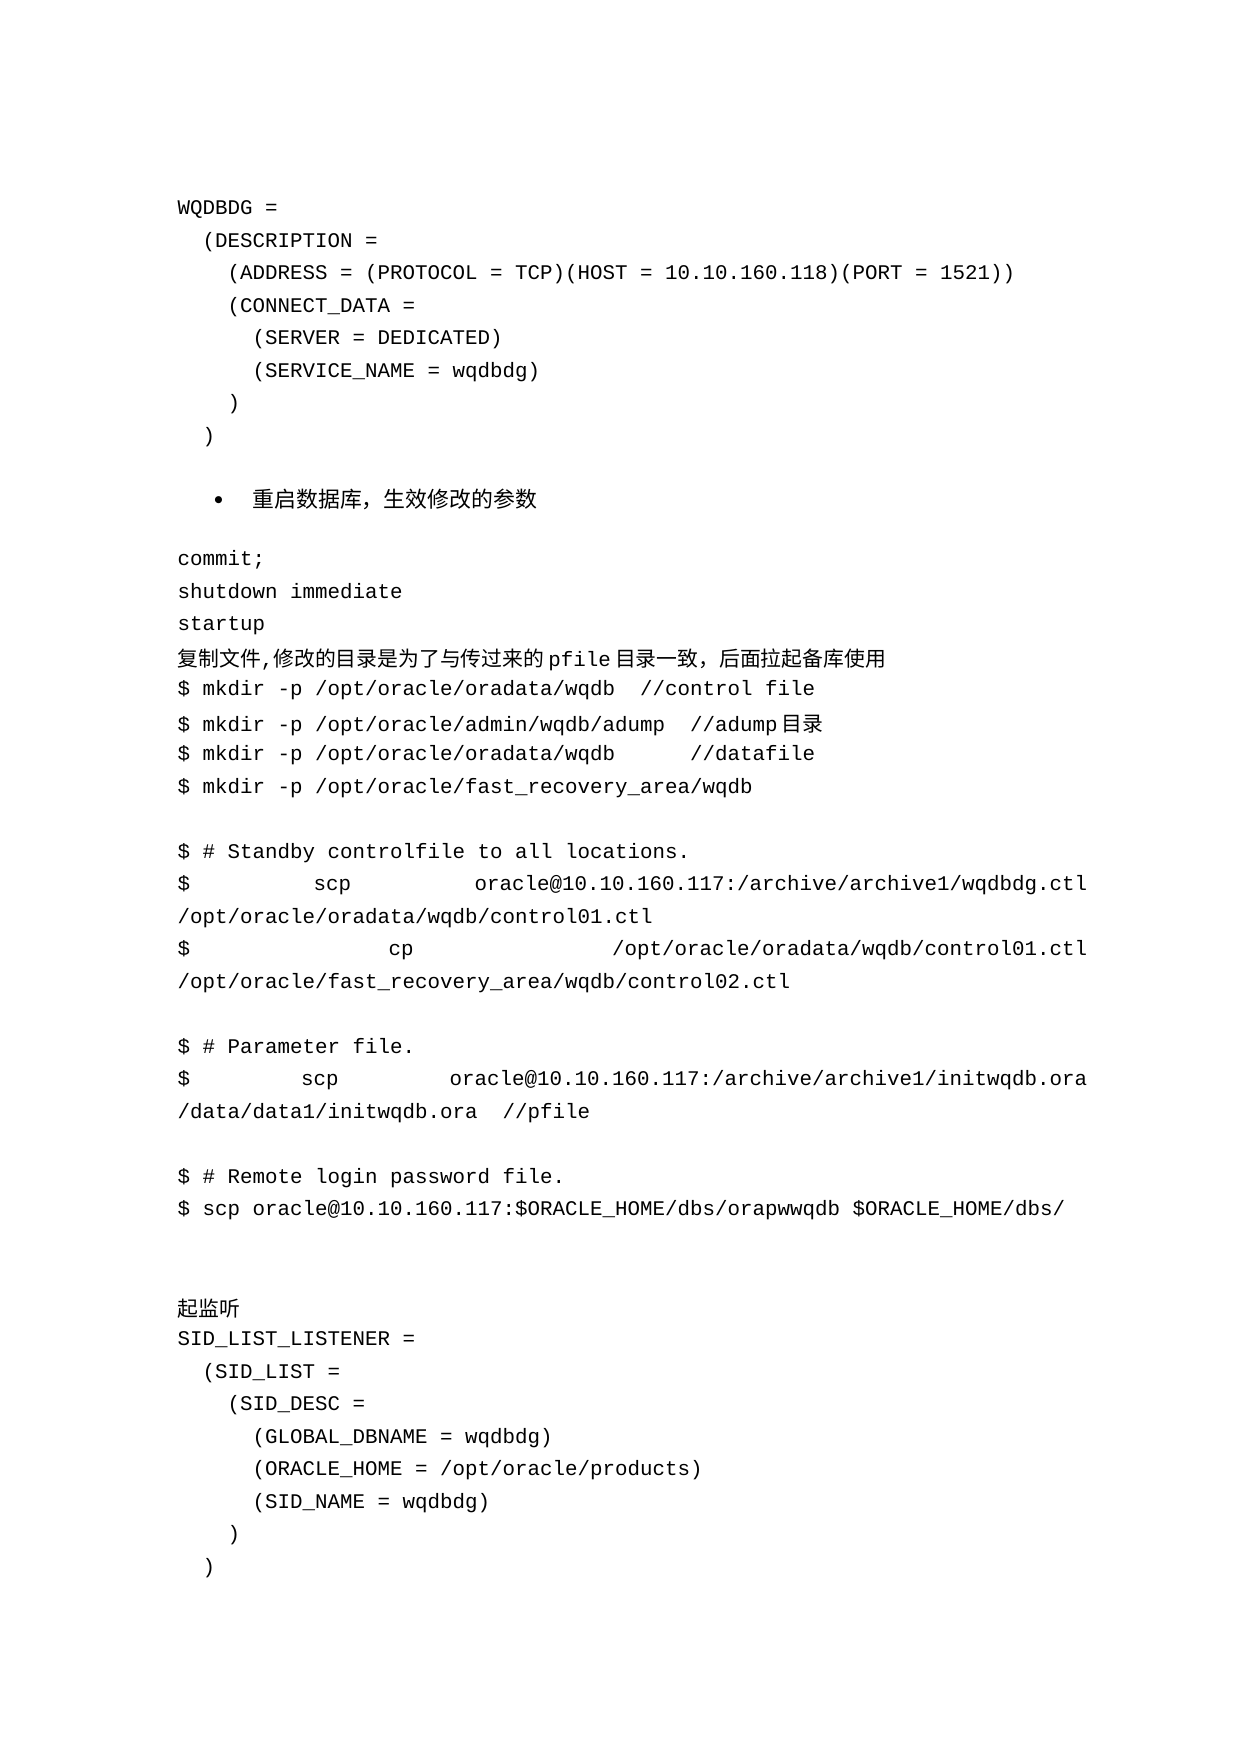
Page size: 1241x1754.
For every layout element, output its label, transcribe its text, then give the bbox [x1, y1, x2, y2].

text (SERVER = DEDICATED) [177, 323, 1087, 355]
text (GLOBAL_DBNAME = wqdbdg) [177, 1421, 1087, 1454]
text $ mkdir -p /opt/oracle/admin/wqdb/adump //adump目录 [177, 706, 1087, 739]
text (SID_DESC = [177, 1389, 1087, 1421]
text (ORACLE_HOME = /opt/oracle/products) [177, 1454, 1087, 1486]
text ) [177, 1551, 1087, 1584]
text WQDBDG = [177, 193, 1087, 225]
text commit; [177, 544, 1087, 576]
text (SID_LIST = [177, 1356, 1087, 1389]
text $ mkdir -p /opt/oracle/fast_recovery_area/wqdb [177, 771, 1087, 804]
text (SERVICE_NAME = wqdbdg) [177, 355, 1087, 388]
text (ADDRESS = (PROTOCOL = TCP)(HOST = 10.10.160.118)(PORT = 1521)) [177, 258, 1087, 290]
text startup [177, 609, 1087, 641]
text $ # Parameter file. [177, 1031, 1087, 1064]
text (CONNECT_DATA = [177, 290, 1087, 323]
text ) [177, 388, 1087, 420]
text (DESCRIPTION = [177, 225, 1087, 258]
text shutdown immediate [177, 576, 1087, 609]
text SID_LIST_LISTENER = [177, 1324, 1087, 1356]
text $ scp oracle@10.10.160.117:/archive/archive1/initwqdb.ora /data/data1/initwqdb.ora //pfile [177, 1064, 1087, 1129]
text $ # Standby controlfile to all locations. [177, 836, 1087, 869]
text $ scp oracle@10.10.160.117:/archive/archive1/wqdbdg.ctl /opt/oracle/oradata/wqdb/control01.ctl [177, 869, 1087, 934]
text ) [177, 420, 1087, 453]
text (SID_NAME = wqdbdg) [177, 1486, 1087, 1519]
text $ scp oracle@10.10.160.117:$ORACLE_HOME/dbs/orapwwqdb $ORACLE_HOME/dbs/ [177, 1194, 1087, 1226]
text 复制文件,修改的目录是为了与传过来的pfile目录一致，后面拉起备库使用 [177, 641, 1087, 674]
list 重启数据库，生效修改的参数 [215, 482, 1087, 514]
text $ cp /opt/oracle/oradata/wqdb/control01.ctl /opt/oracle/fast_recovery_area/wqdb/control02.ctl [177, 934, 1087, 999]
text $ mkdir -p /opt/oracle/oradata/wqdb //control file [177, 674, 1087, 706]
text $ # Remote login password file. [177, 1161, 1087, 1194]
text ) [177, 1519, 1087, 1551]
text 起监听 [177, 1291, 1087, 1324]
text $ mkdir -p /opt/oracle/oradata/wqdb //datafile [177, 739, 1087, 771]
